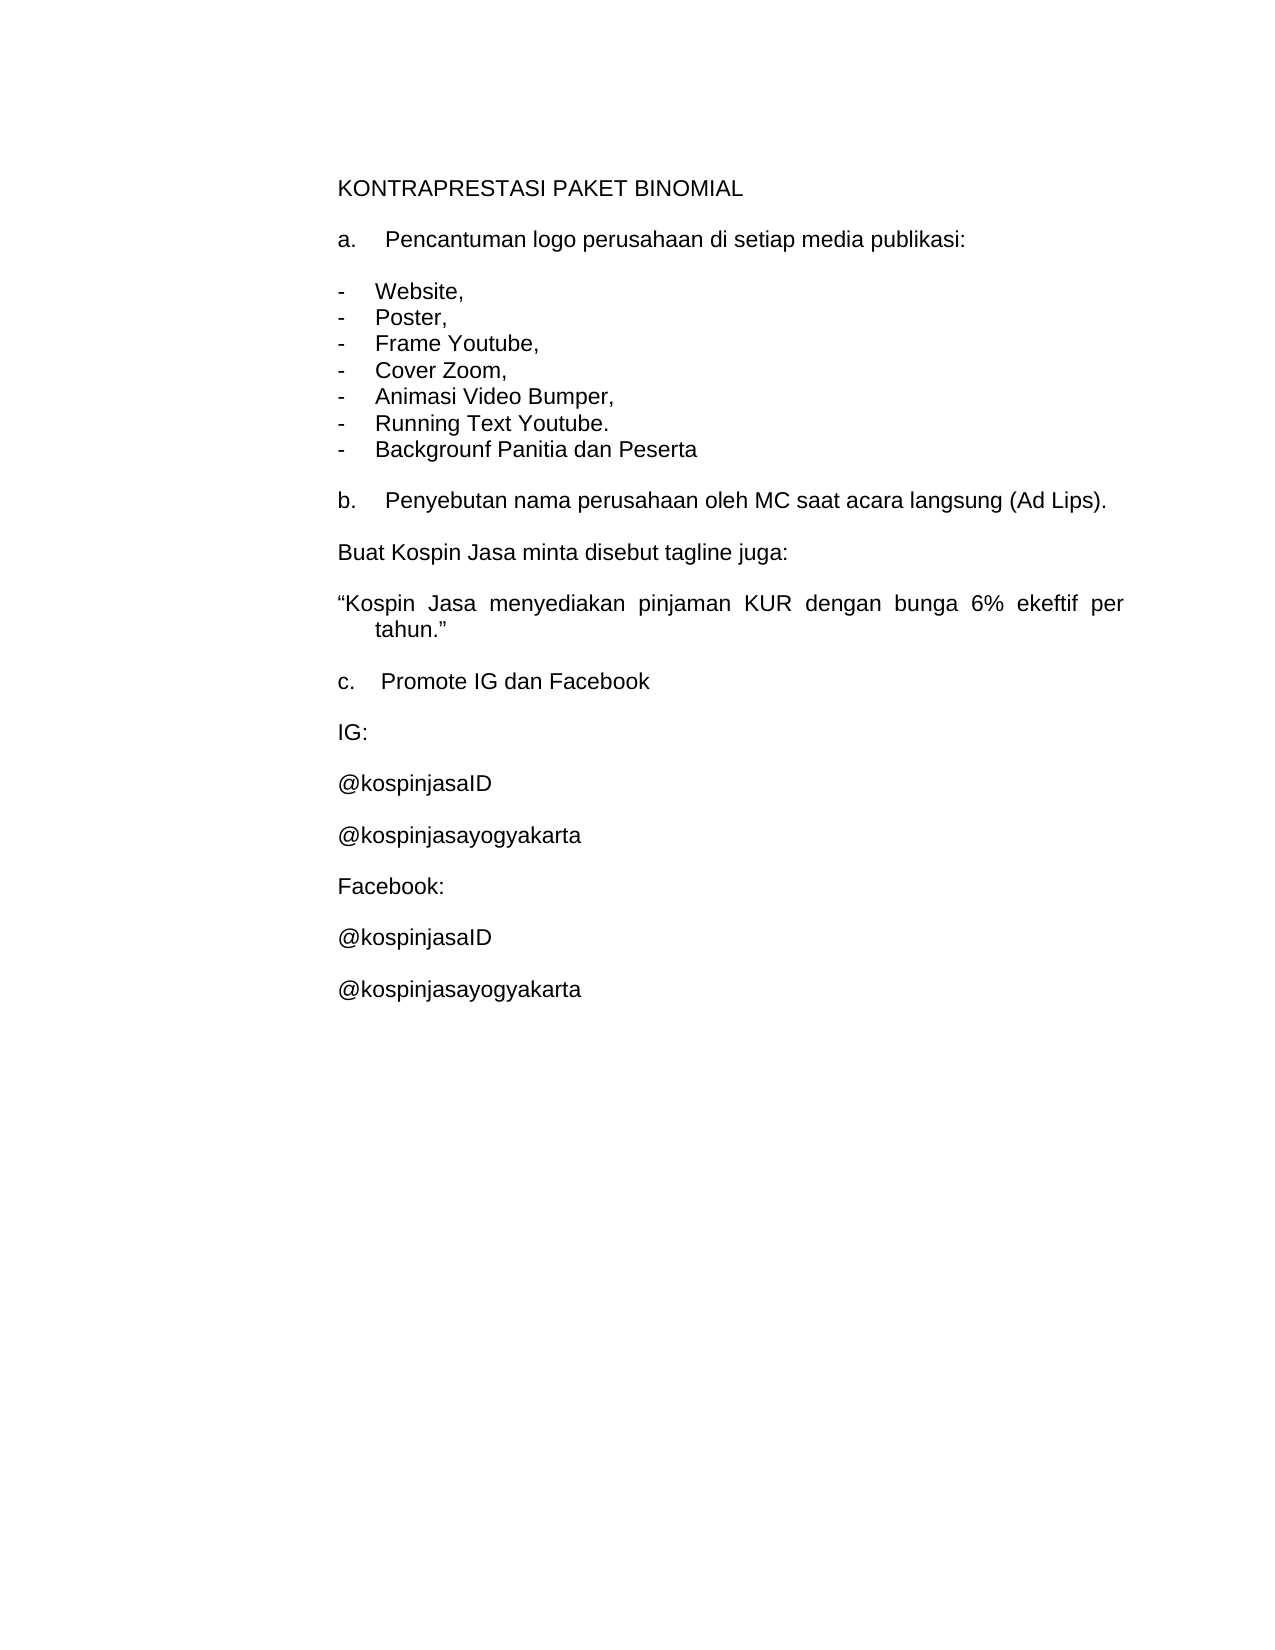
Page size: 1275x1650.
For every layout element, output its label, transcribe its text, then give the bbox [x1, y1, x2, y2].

text @kospinjasaID [337, 924, 1125, 951]
text IG: [337, 719, 1125, 745]
text b. Penyebutan nama perusahaan oleh MC saat acara langsung (Ad Lips). [337, 487, 1125, 513]
list Running Text Youtube. [337, 409, 1125, 436]
list Poster, [337, 304, 1125, 330]
list Animasi Video Bumper, [337, 383, 1125, 409]
text a. Pencantuman logo perusahaan di setiap media publikasi: [337, 226, 1125, 253]
text @kospinjasayogyakarta [337, 822, 1125, 848]
list Cover Zoom, [337, 357, 1125, 383]
text Buat Kospin Jasa minta disebut tagline juga: [337, 538, 1125, 565]
text Facebook: [337, 873, 1125, 899]
text “Kospin Jasa menyediakan pinjaman KUR dengan bunga 6% ekeftif per tahun.” [337, 590, 1125, 643]
list Backgrounf Panitia dan Peserta [337, 436, 1125, 462]
text c. Promote IG dan Facebook [337, 668, 1125, 694]
text @kospinjasayogyakarta [337, 976, 1125, 1002]
text KONTRAPRESTASI PAKET BINOMIAL [337, 175, 1125, 201]
list Frame Youtube, [337, 330, 1125, 357]
list Website, [337, 278, 1125, 304]
text @kospinjasaID [337, 770, 1125, 797]
